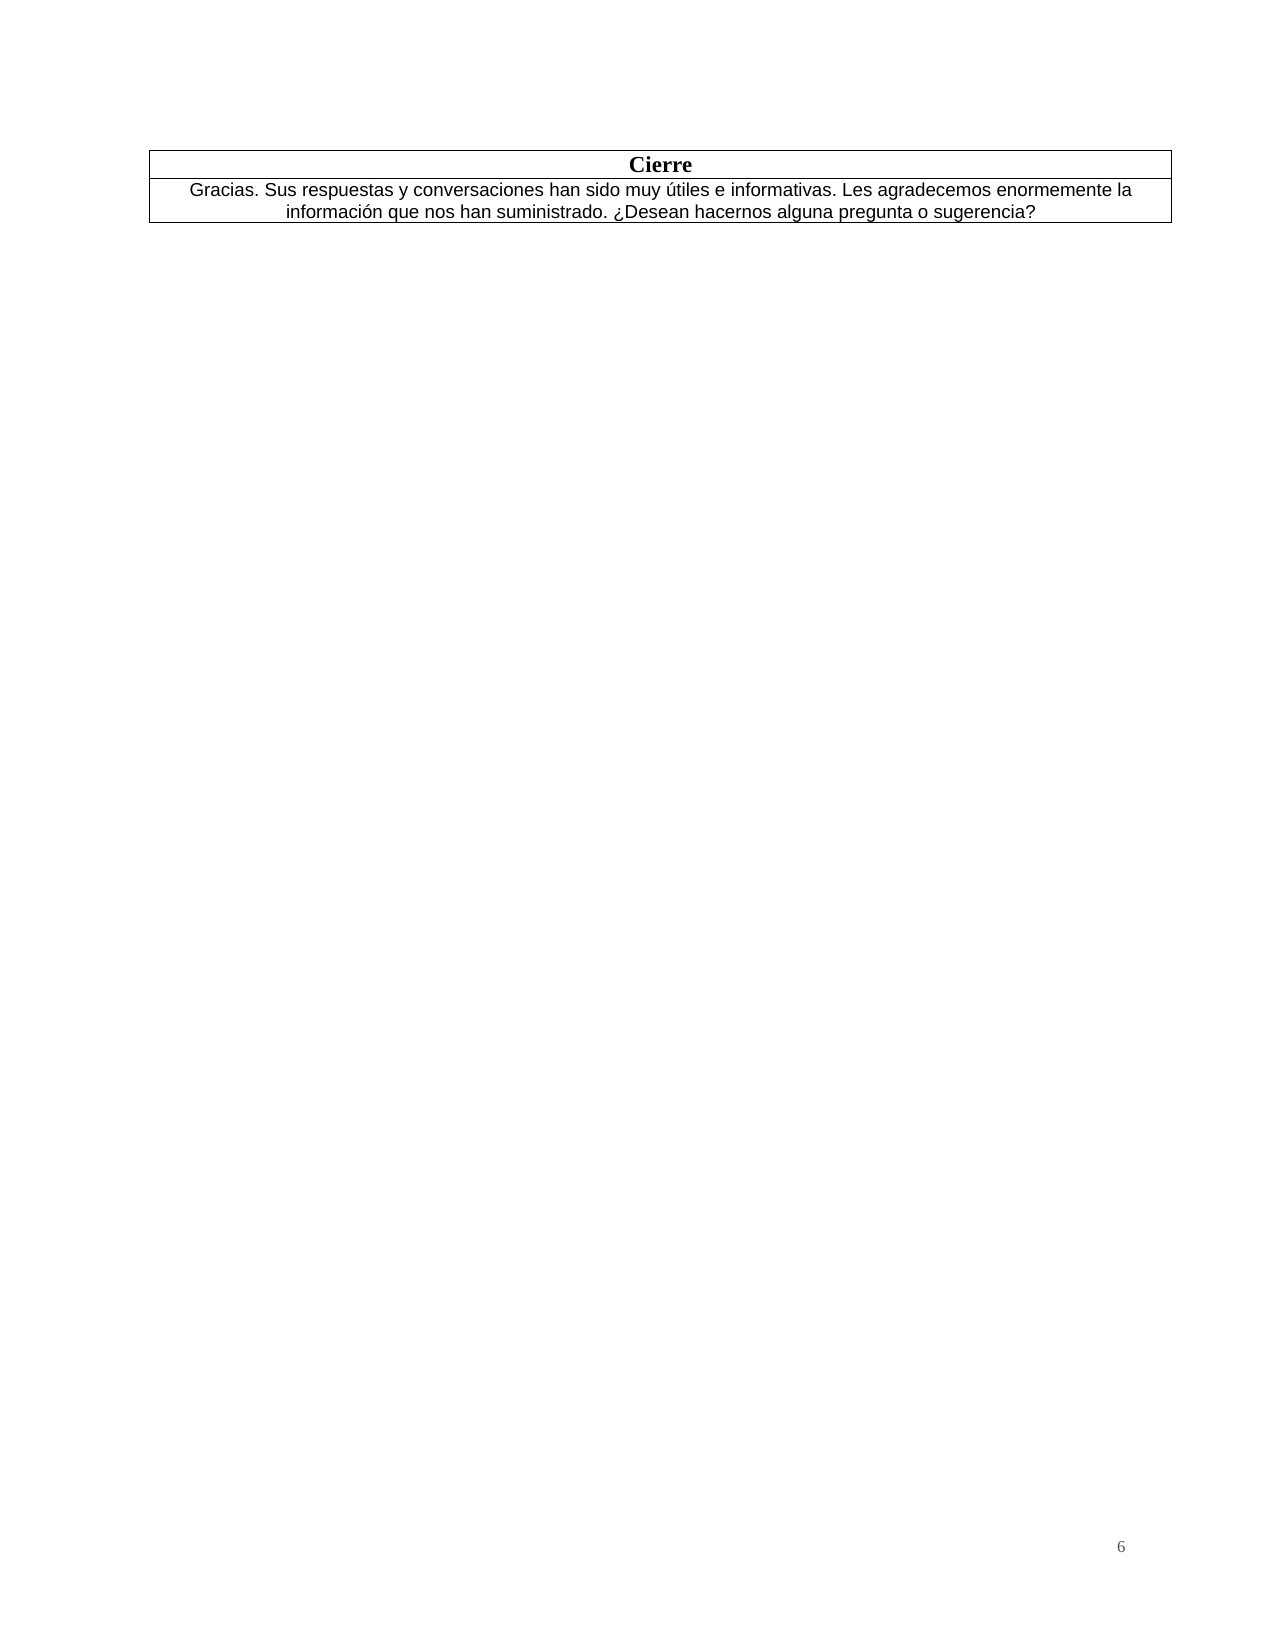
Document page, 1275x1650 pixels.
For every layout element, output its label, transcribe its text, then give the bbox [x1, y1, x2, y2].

table_cell Cierre [150, 151, 1171, 178]
table_cell Gracias. Sus respuestas y conversaciones han sido muy útiles e informativas. Les agradecemos enormemente la información que nos han suministrado. ¿Desean hacernos alguna pregunta o sugerencia? [150, 179, 1171, 222]
